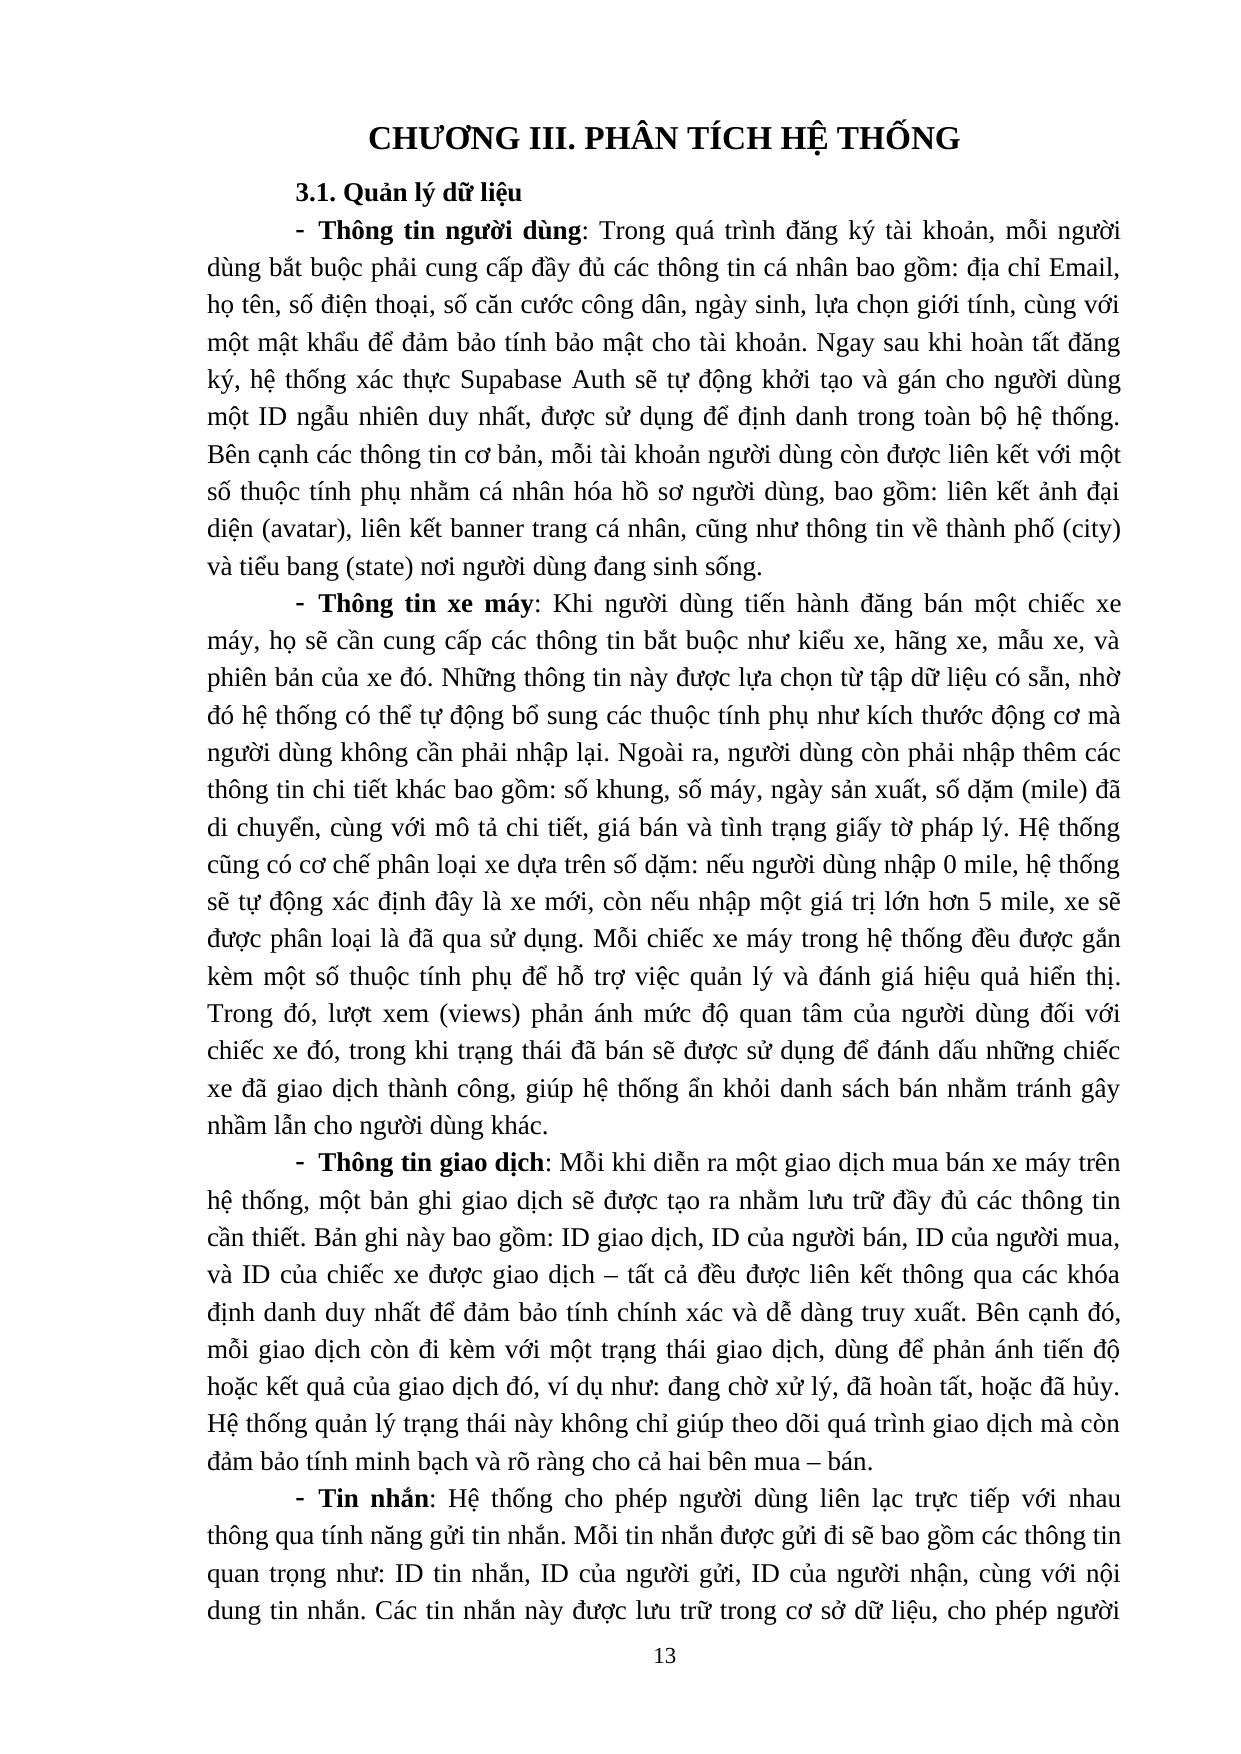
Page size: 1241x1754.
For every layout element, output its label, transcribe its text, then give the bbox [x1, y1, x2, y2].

list Thông tin xe máy: Khi người dùng tiến hành đăng bán một chiếc xe máy, họ sẽ cần cung cấp các thông tin bắt buộc như kiểu xe, hãng xe, mẫu xe, và phiên bản của xe đó. Những thông tin này được lựa chọn từ tập dữ liệu có sẵn, nhờ đó hệ thống có thể tự động bổ sung các thuộc tính phụ như kích thước động cơ mà người dùng không cần phải nhập lại. Ngoài ra, người dùng còn phải nhập thêm các thông tin chi tiết khác bao gồm: số khung, số máy, ngày sản xuất, số dặm (mile) đã di chuyển, cùng với mô tả chi tiết, giá bán và tình trạng giấy tờ pháp lý. Hệ thống cũng có cơ chế phân loại xe dựa trên số dặm: nếu người dùng nhập 0 mile, hệ thống sẽ tự động xác định đây là xe mới, còn nếu nhập một giá trị lớn hơn 5 mile, xe sẽ được phân loại là đã qua sử dụng. Mỗi chiếc xe máy trong hệ thống đều được gắn kèm một số thuộc tính phụ để hỗ trợ việc quản lý và đánh giá hiệu quả hiển thị. Trong đó, lượt xem (views) phản ánh mức độ quan tâm của người dùng đối với chiếc xe đó, trong khi trạng thái đã bán sẽ được sử dụng để đánh dấu những chiếc xe đã giao dịch thành công, giúp hệ thống ẩn khỏi danh sách bán nhằm tránh gây nhầm lẫn cho người dùng khác. [207, 587, 1122, 1140]
list Thông tin giao dịch: Mỗi khi diễn ra một giao dịch mua bán xe máy trên hệ thống, một bản ghi giao dịch sẽ được tạo ra nhằm lưu trữ đầy đủ các thông tin cần thiết. Bản ghi này bao gồm: ID giao dịch, ID của người bán, ID của người mua, và ID của chiếc xe được giao dịch – tất cả đều được liên kết thông qua các khóa định danh duy nhất để đảm bảo tính chính xác và dễ dàng truy xuất. Bên cạnh đó, mỗi giao dịch còn đi kèm với một trạng thái giao dịch, dùng để phản ánh tiến độ hoặc kết quả của giao dịch đó, ví dụ như: đang chờ xử lý, đã hoàn tất, hoặc đã hủy. Hệ thống quản lý trạng thái này không chỉ giúp theo dõi quá trình giao dịch mà còn đảm bảo tính minh bạch và rõ ràng cho cả hai bên mua – bán. [207, 1146, 1122, 1476]
list Thông tin người dùng: Trong quá trình đăng ký tài khoản, mỗi người dùng bắt buộc phải cung cấp đầy đủ các thông tin cá nhân bao gồm: địa chỉ Email, họ tên, số điện thoại, số căn cước công dân, ngày sinh, lựa chọn giới tính, cùng với một mật khẩu để đảm bảo tính bảo mật cho tài khoản. Ngay sau khi hoàn tất đăng ký, hệ thống xác thực Supabase Auth sẽ tự động khởi tạo và gán cho người dùng một ID ngẫu nhiên duy nhất, được sử dụng để định danh trong toàn bộ hệ thống. Bên cạnh các thông tin cơ bản, mỗi tài khoản người dùng còn được liên kết với một số thuộc tính phụ nhằm cá nhân hóa hồ sơ người dùng, bao gồm: liên kết ảnh đại diện (avatar), liên kết banner trang cá nhân, cũng như thông tin về thành phố (city) và tiểu bang (state) nơi người dùng đang sinh sống. [207, 214, 1122, 581]
list CHƯƠNG III. PHÂN TÍCH HỆ THỐNG [207, 118, 1122, 156]
list Quản lý dữ liệu [207, 177, 1122, 208]
